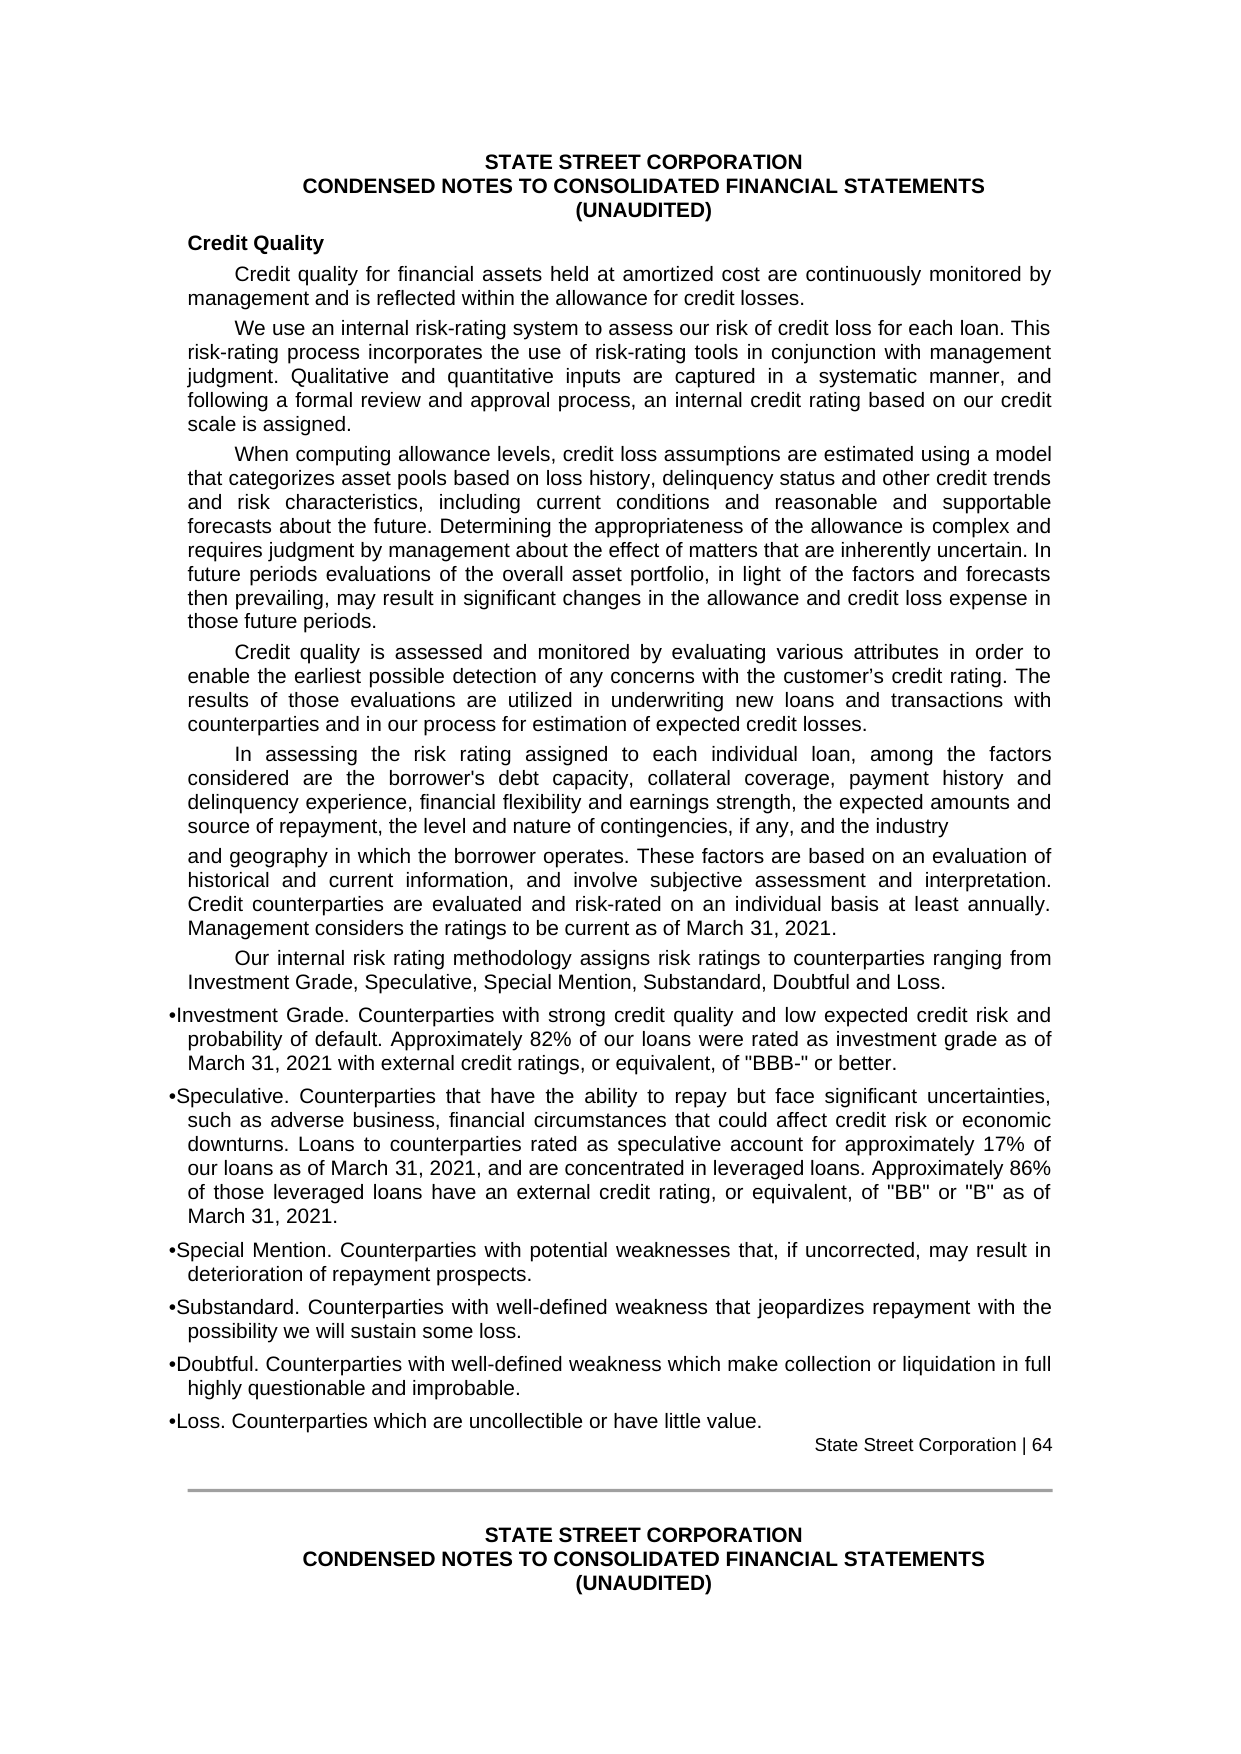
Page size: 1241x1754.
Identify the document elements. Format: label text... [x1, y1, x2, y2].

text •Special Mention. Counterparties with potential weaknesses that, if uncorrected, may result in deterioration of repayment prospects. [169, 1237, 1053, 1285]
text (UNAUDITED) [187, 1571, 1053, 1595]
text (UNAUDITED) [187, 198, 1053, 222]
text In assessing the risk rating assigned to each individual loan, among the factors considered are the borrower's debt capacity, collateral coverage, payment history and delinquency experience, financial flexibility and earnings strength, the expected amounts and source of repayment, the level and nature of contingencies, if any, and the industry [187, 742, 1053, 837]
text CONDENSED NOTES TO CONSOLIDATED FINANCIAL STATEMENTS [187, 174, 1053, 198]
text •Loss. Counterparties which are uncollectible or have little value. [169, 1409, 1053, 1433]
text and geography in which the borrower operates. These factors are based on an evaluation of historical and current information, and involve subjective assessment and interpretation. Credit counterparties are evaluated and risk-rated on an individual basis at least annually. Management considers the ratings to be current as of March 31, 2021. [187, 844, 1053, 939]
text •Investment Grade. Counterparties with strong credit quality and low expected credit risk and probability of default. Approximately 82% of our loans were rated as investment grade as of March 31, 2021 with external credit ratings, or equivalent, of "BBB-" or better. [169, 1003, 1053, 1075]
text •Substandard. Counterparties with well-defined weakness that jeopardizes repayment with the possibility we will sustain some loss. [169, 1295, 1053, 1343]
text CONDENSED NOTES TO CONSOLIDATED FINANCIAL STATEMENTS [187, 1547, 1053, 1571]
text STATE STREET CORPORATION [187, 1523, 1053, 1547]
text We use an internal risk-rating system to assess our risk of credit loss for each loan. This risk-rating process incorporates the use of risk-rating tools in conjunction with management judgment. Qualitative and quantitative inputs are captured in a systematic manner, and following a formal review and approval process, an internal credit rating based on our credit scale is assigned. [187, 316, 1053, 435]
text Credit quality for financial assets held at amortized cost are continuously monitored by management and is reflected within the allowance for credit losses. [187, 261, 1053, 309]
text State Street Corporation | 64 [187, 1433, 1053, 1455]
text Our internal risk rating methodology assigns risk ratings to counterparties ranging from Investment Grade, Speculative, Special Mention, Substandard, Doubtful and Loss. [187, 946, 1053, 994]
text •Doubtful. Counterparties with well-defined weakness which make collection or liquidation in full highly questionable and improbable. [169, 1352, 1053, 1400]
text STATE STREET CORPORATION [187, 150, 1053, 174]
text When computing allowance levels, credit loss assumptions are estimated using a model that categorizes asset pools based on loss history, delinquency status and other credit trends and risk characteristics, including current conditions and reasonable and supportable forecasts about the future. Determining the appropriateness of the allowance is complex and requires judgment by management about the effect of matters that are inherently uncertain. In future periods evaluations of the overall asset portfolio, in light of the factors and forecasts then prevailing, may result in significant changes in the allowance and credit loss expense in those future periods. [187, 442, 1053, 633]
text Credit Quality [187, 231, 1053, 255]
text •Speculative. Counterparties that have the ability to repay but face significant uncertainties, such as adverse business, financial circumstances that could affect credit risk or economic downturns. Loans to counterparties rated as speculative account for approximately 17% of our loans as of March 31, 2021, and are concentrated in leveraged loans. Approximately 86% of those leveraged loans have an external credit rating, or equivalent, of "BB" or "B" as of March 31, 2021. [169, 1084, 1053, 1228]
text Credit quality is assessed and monitored by evaluating various attributes in order to enable the earliest possible detection of any concerns with the customer’s credit rating. The results of those evaluations are utilized in underwriting new loans and transactions with counterparties and in our process for estimation of expected credit losses. [187, 639, 1053, 735]
